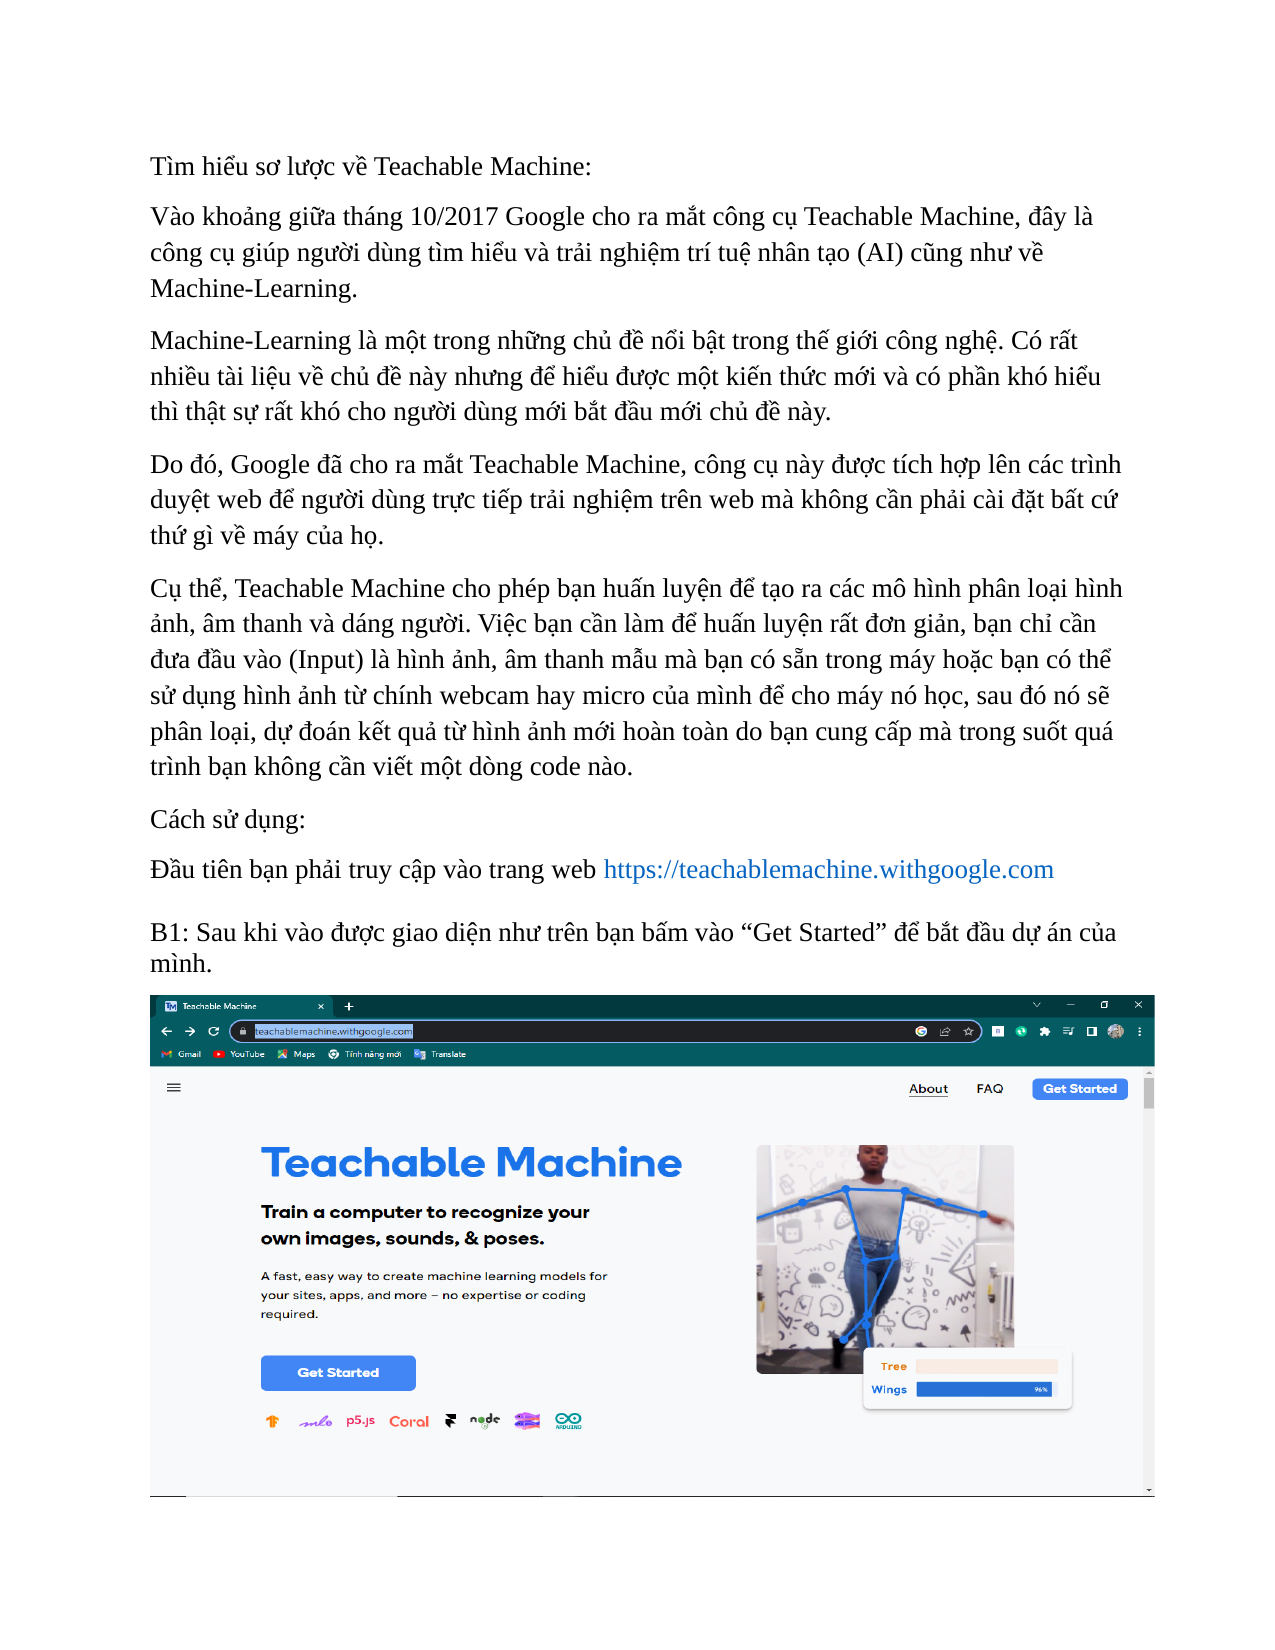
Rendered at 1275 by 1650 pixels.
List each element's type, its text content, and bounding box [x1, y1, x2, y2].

text B1: Sau khi vào được giao diện như trên bạn bấm vào “Get Started” để bắt đầu dự án của mình. [150, 916, 1125, 979]
text Vào khoảng giữa tháng 10/2017 Google cho ra mắt công cụ Teachable Machine, đây là công cụ giúp người dùng tìm hiểu và trải nghiệm trí tuệ nhân tạo (AI) cũng như về Machine-Learning. [150, 200, 1125, 303]
text Tìm hiểu sơ lược về Teachable Machine: [150, 150, 1125, 181]
text Machine-Learning là một trong những chủ đề nổi bật trong thế giới công nghệ. Có rất nhiều tài liệu về chủ đề này nhưng để hiểu được một kiến thức mới và có phần khó hiểu thì thật sự rất khó cho người dùng mới bắt đầu mới chủ đề này. [150, 324, 1125, 427]
text Cách sử dụng: [150, 803, 1125, 834]
picture [150, 995, 1155, 1497]
text Do đó, Google đã cho ra mắt Teachable Machine, công cụ này được tích hợp lên các trình duyệt web để người dùng trực tiếp trải nghiệm trên web mà không cần phải cài đặt bất cứ thứ gì về máy của họ. [150, 448, 1125, 551]
text Đầu tiên bạn phải truy cập vào trang web https://teachablemachine.withgoogle.com [150, 853, 1125, 884]
text Cụ thể, Teachable Machine cho phép bạn huấn luyện để tạo ra các mô hình phân loại hình ảnh, âm thanh và dáng người. Việc bạn cần làm để huấn luyện rất đơn giản, bạn chỉ cần đưa đầu vào (Input) là hình ảnh, âm thanh mẫu mà bạn có sẵn trong máy hoặc bạn có thể sử dụng hình ảnh từ chính webcam hay micro của mình để cho máy nó học, sau đó nó sẽ phân loại, dự đoán kết quả từ hình ảnh mới hoàn toàn do bạn cung cấp mà trong suốt quá trình bạn không cần viết một dòng code nào. [150, 572, 1125, 782]
